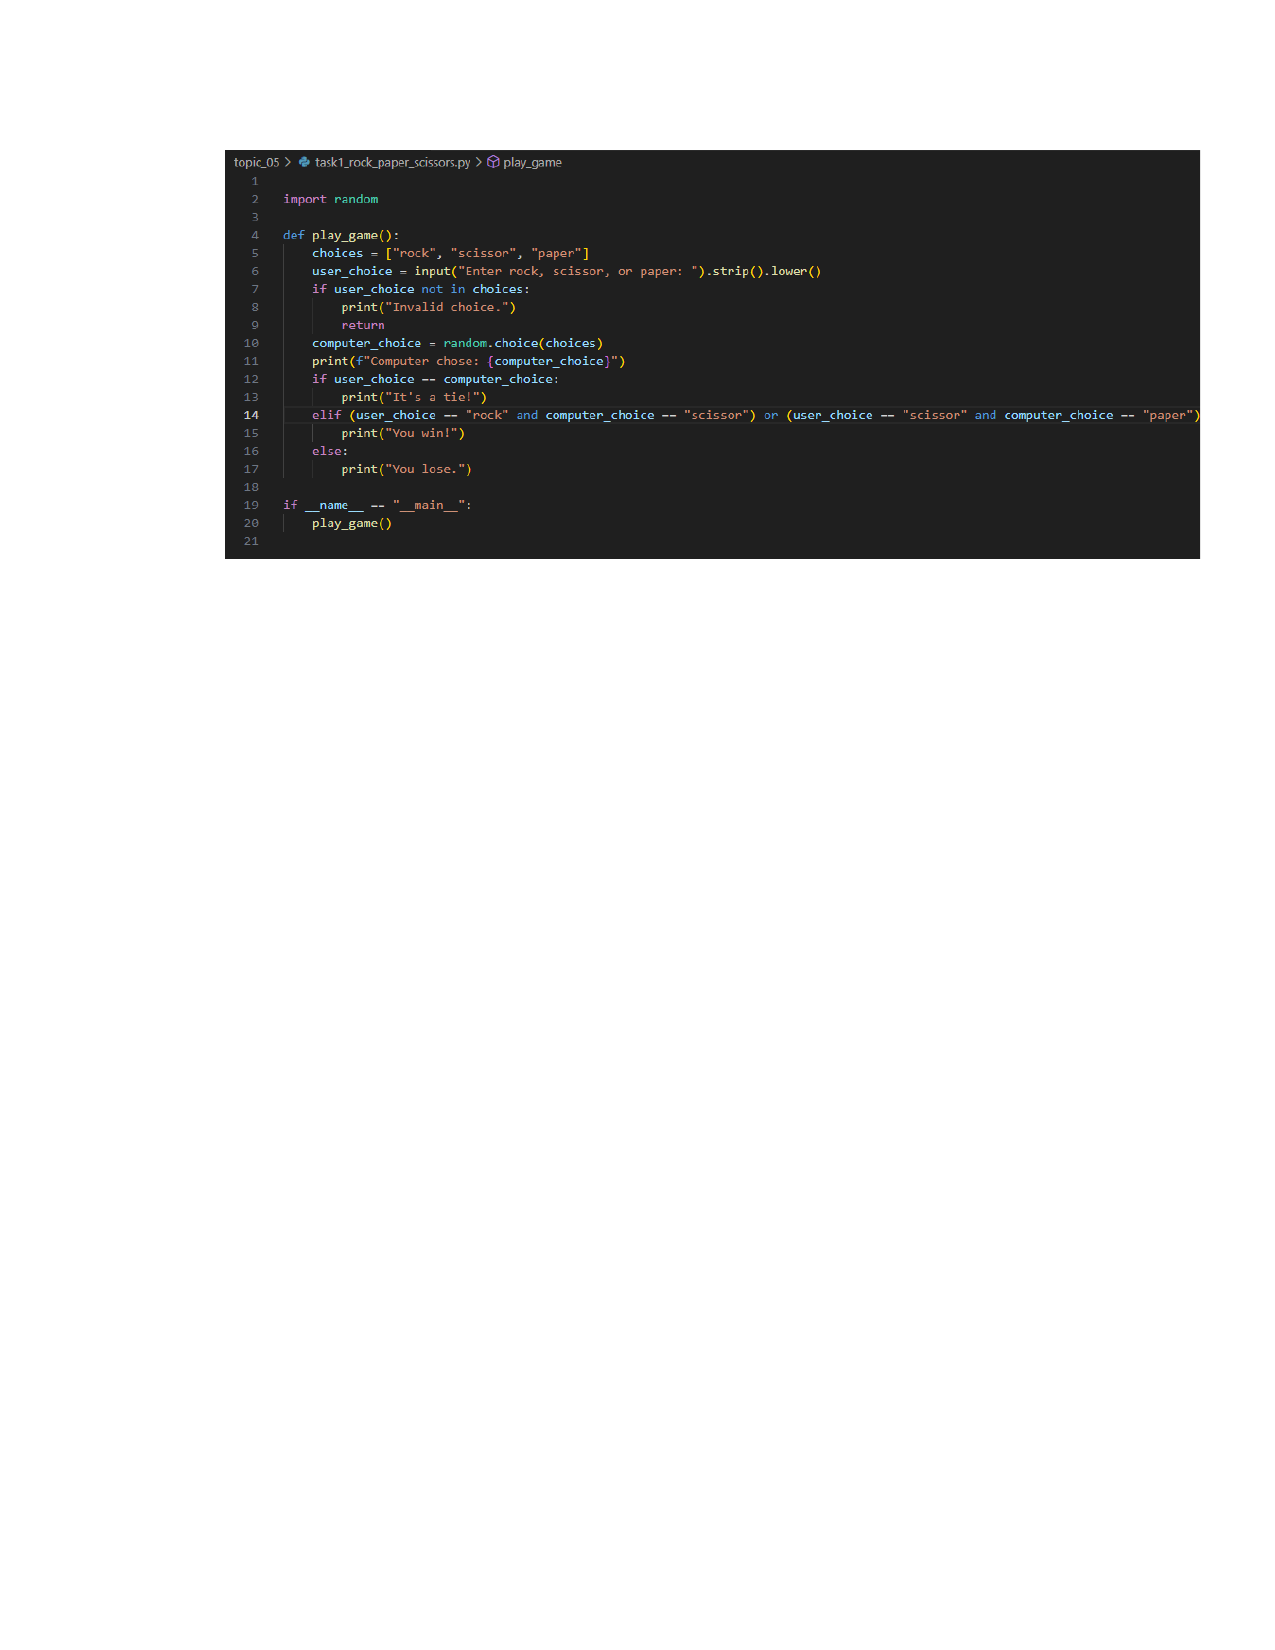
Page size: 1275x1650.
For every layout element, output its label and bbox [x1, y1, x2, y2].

picture [225, 150, 1200, 559]
